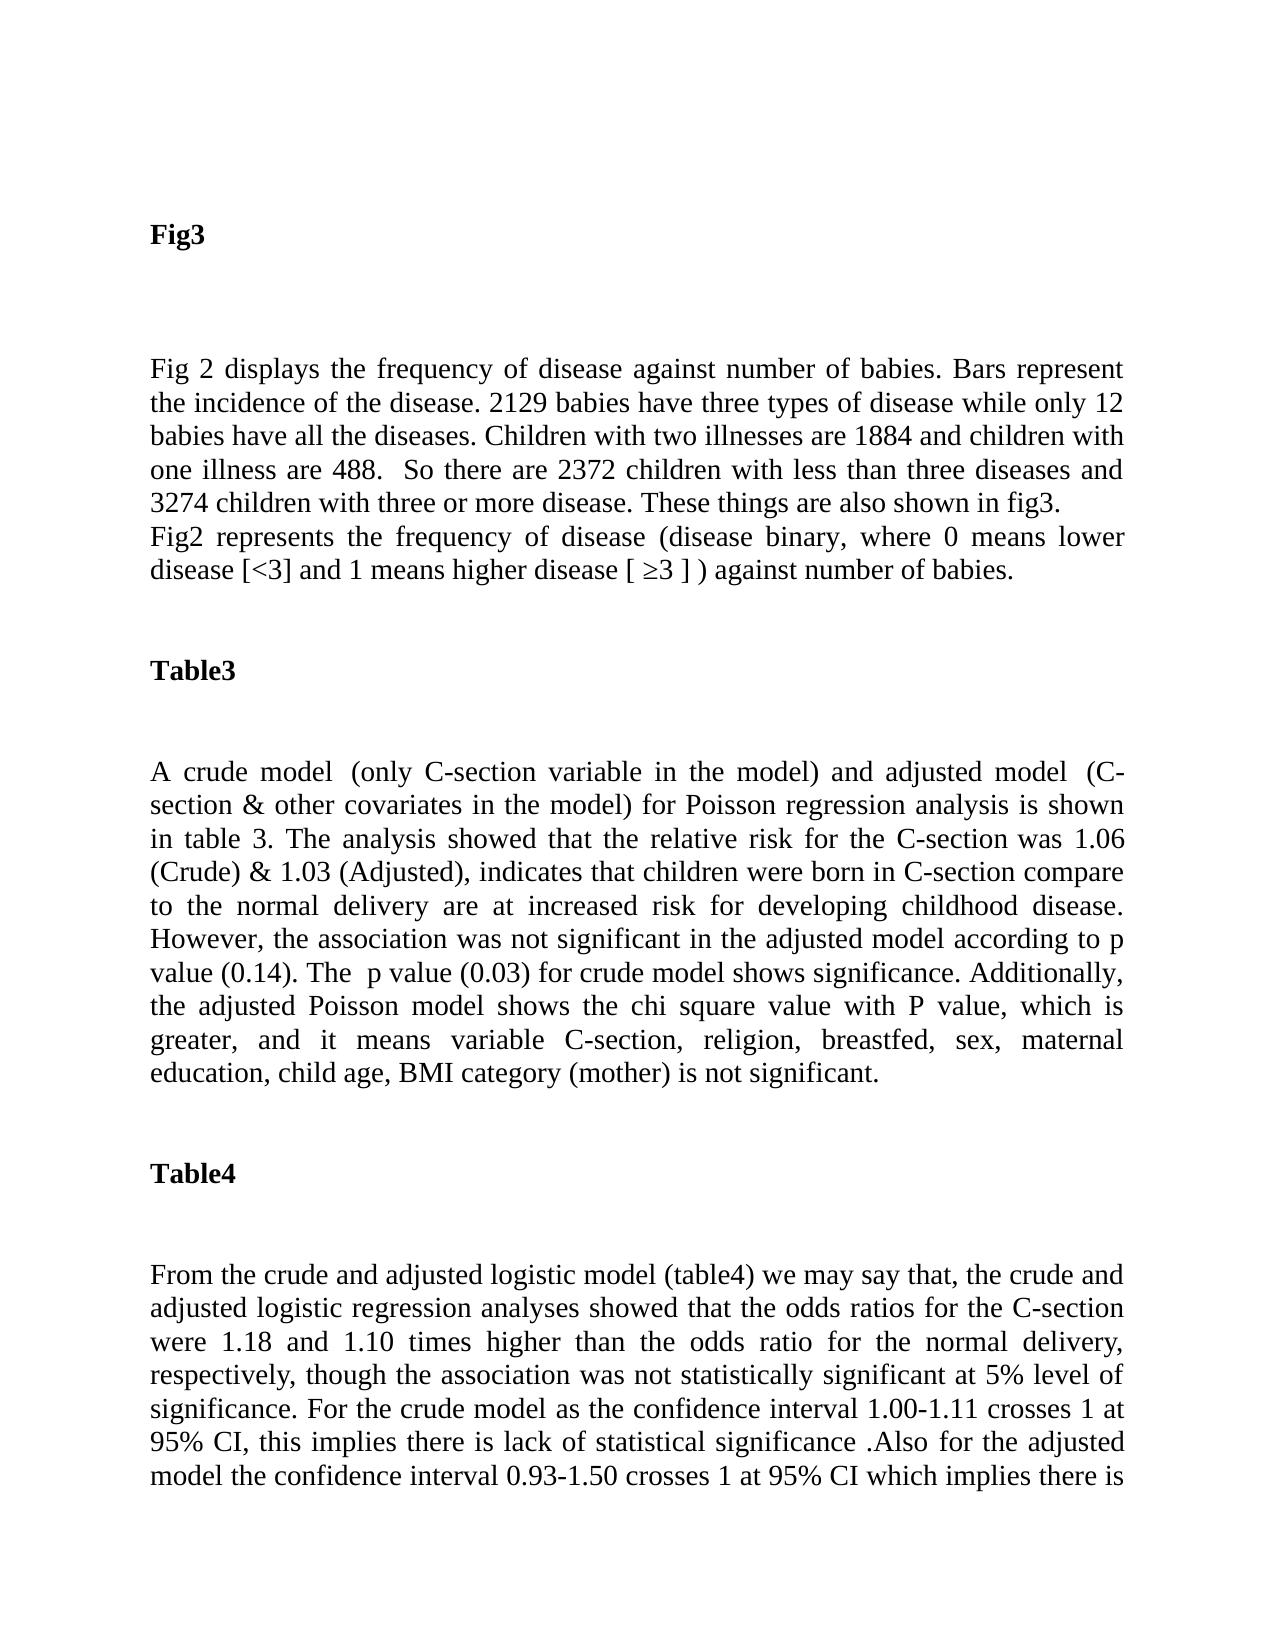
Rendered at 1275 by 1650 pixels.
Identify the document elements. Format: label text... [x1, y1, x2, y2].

text Fig2 represents the frequency of disease (disease binary, where 0 means lower disease [<3] and 1 means higher disease [ ≥3 ] ) against number of babies. [150, 519, 1125, 586]
text Table4 [150, 1156, 1125, 1190]
text Fig 2 displays the frequency of disease against number of babies. Bars represent the incidence of the disease. 2129 babies have three types of disease while only 12 babies have all the diseases. Children with two illnesses are 1884 and children with one illness are 488. So there are 2372 children with less than three diseases and 3274 children with three or more disease. These things are also shown in fig3. [150, 351, 1125, 519]
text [150, 1257, 1125, 1492]
text Table3 [150, 653, 1125, 687]
text A crude model (only C-section variable in the model) and adjusted model (C-section & other covariates in the model) for Poisson regression analysis is shown in table 3. The analysis showed that the relative risk for the C-section was 1.06 (Crude) & 1.03 (Adjusted), indicates that children were born in C-section compare to the normal delivery are at increased risk for developing childhood disease. However, the association was not significant in the adjusted model according to p value (0.14). The p value (0.03) for crude model shows significance. Additionally, the adjusted Poisson model shows the chi square value with P value, which is greater, and it means variable C-section, religion, breastfed, sex, maternal education, child age, BMI category (mother) is not significant. [150, 754, 1125, 1089]
text Fig3 [150, 217, 1125, 251]
